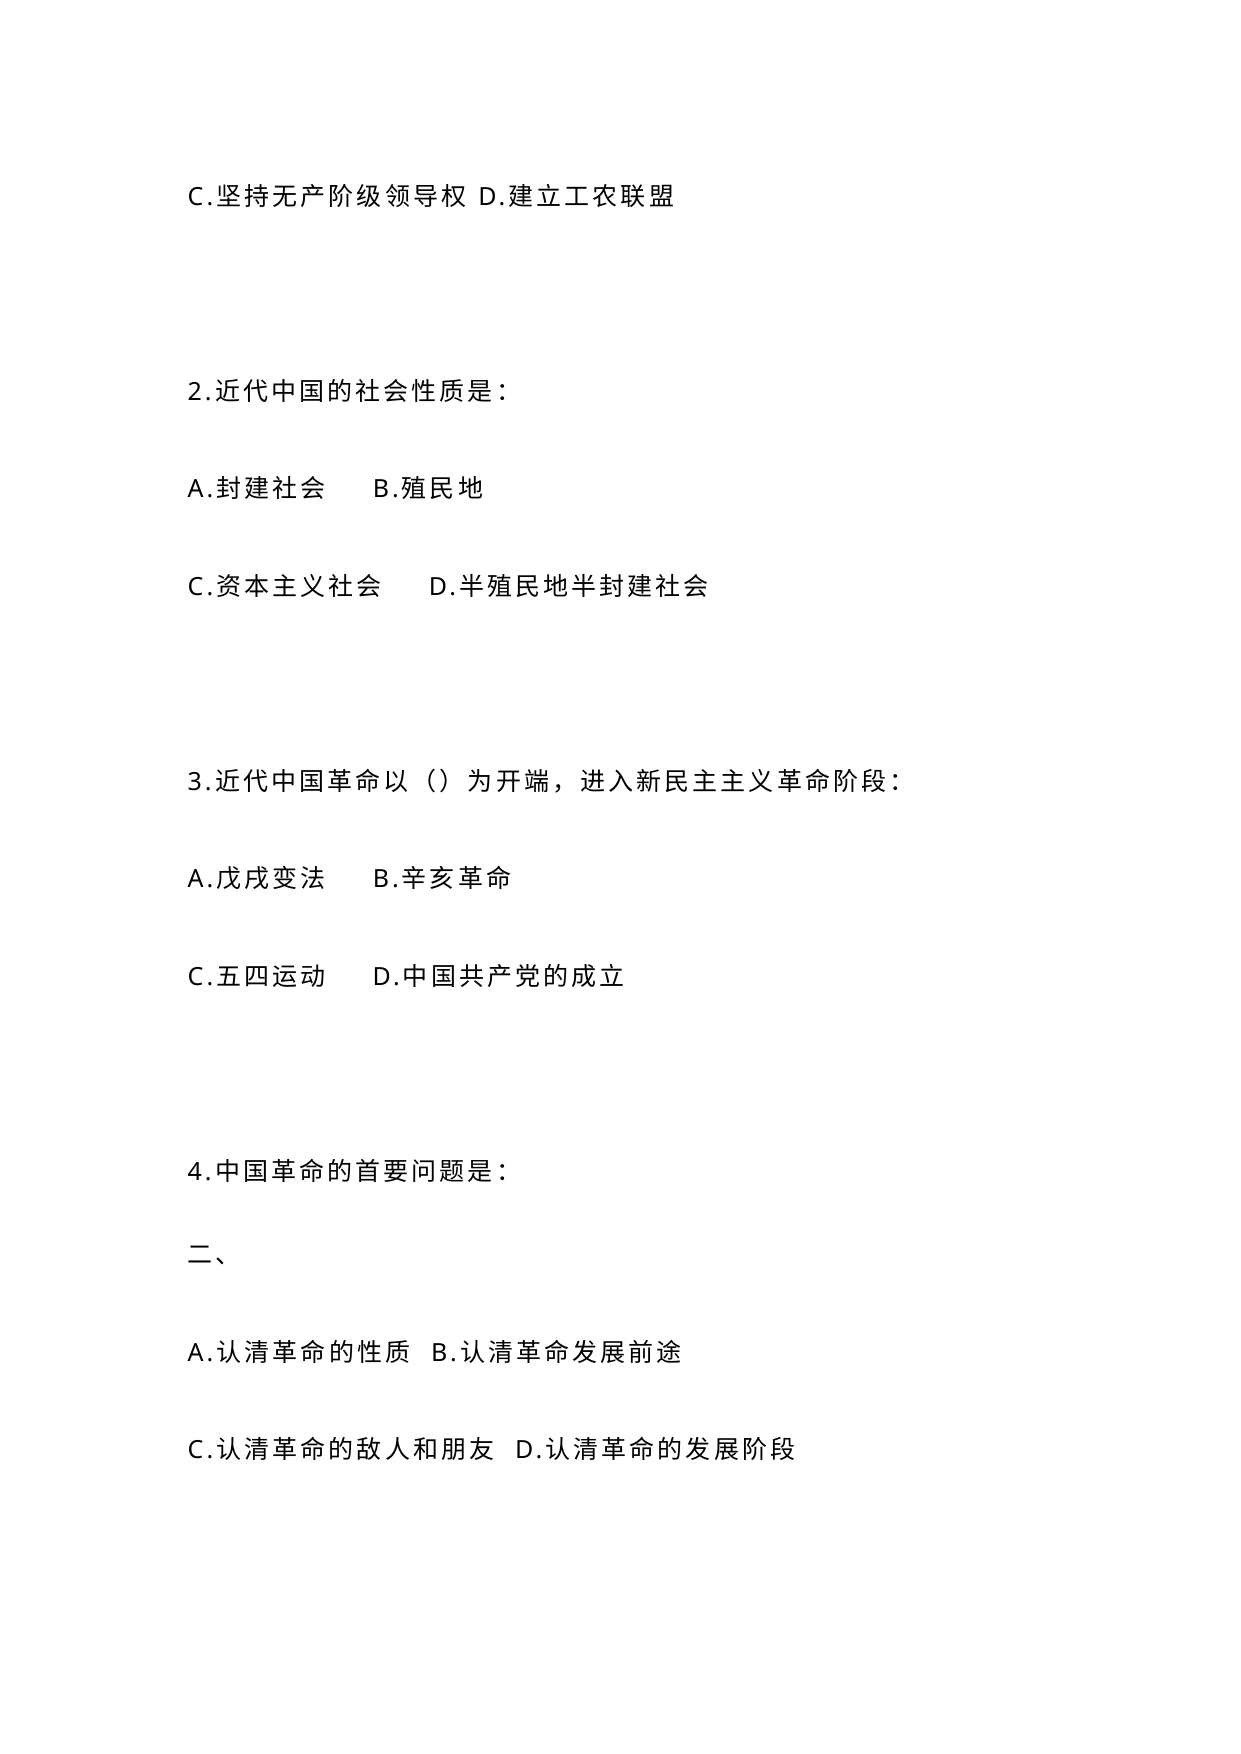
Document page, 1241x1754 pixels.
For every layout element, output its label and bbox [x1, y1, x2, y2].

list [187, 1220, 1053, 1480]
list [187, 162, 1053, 1202]
